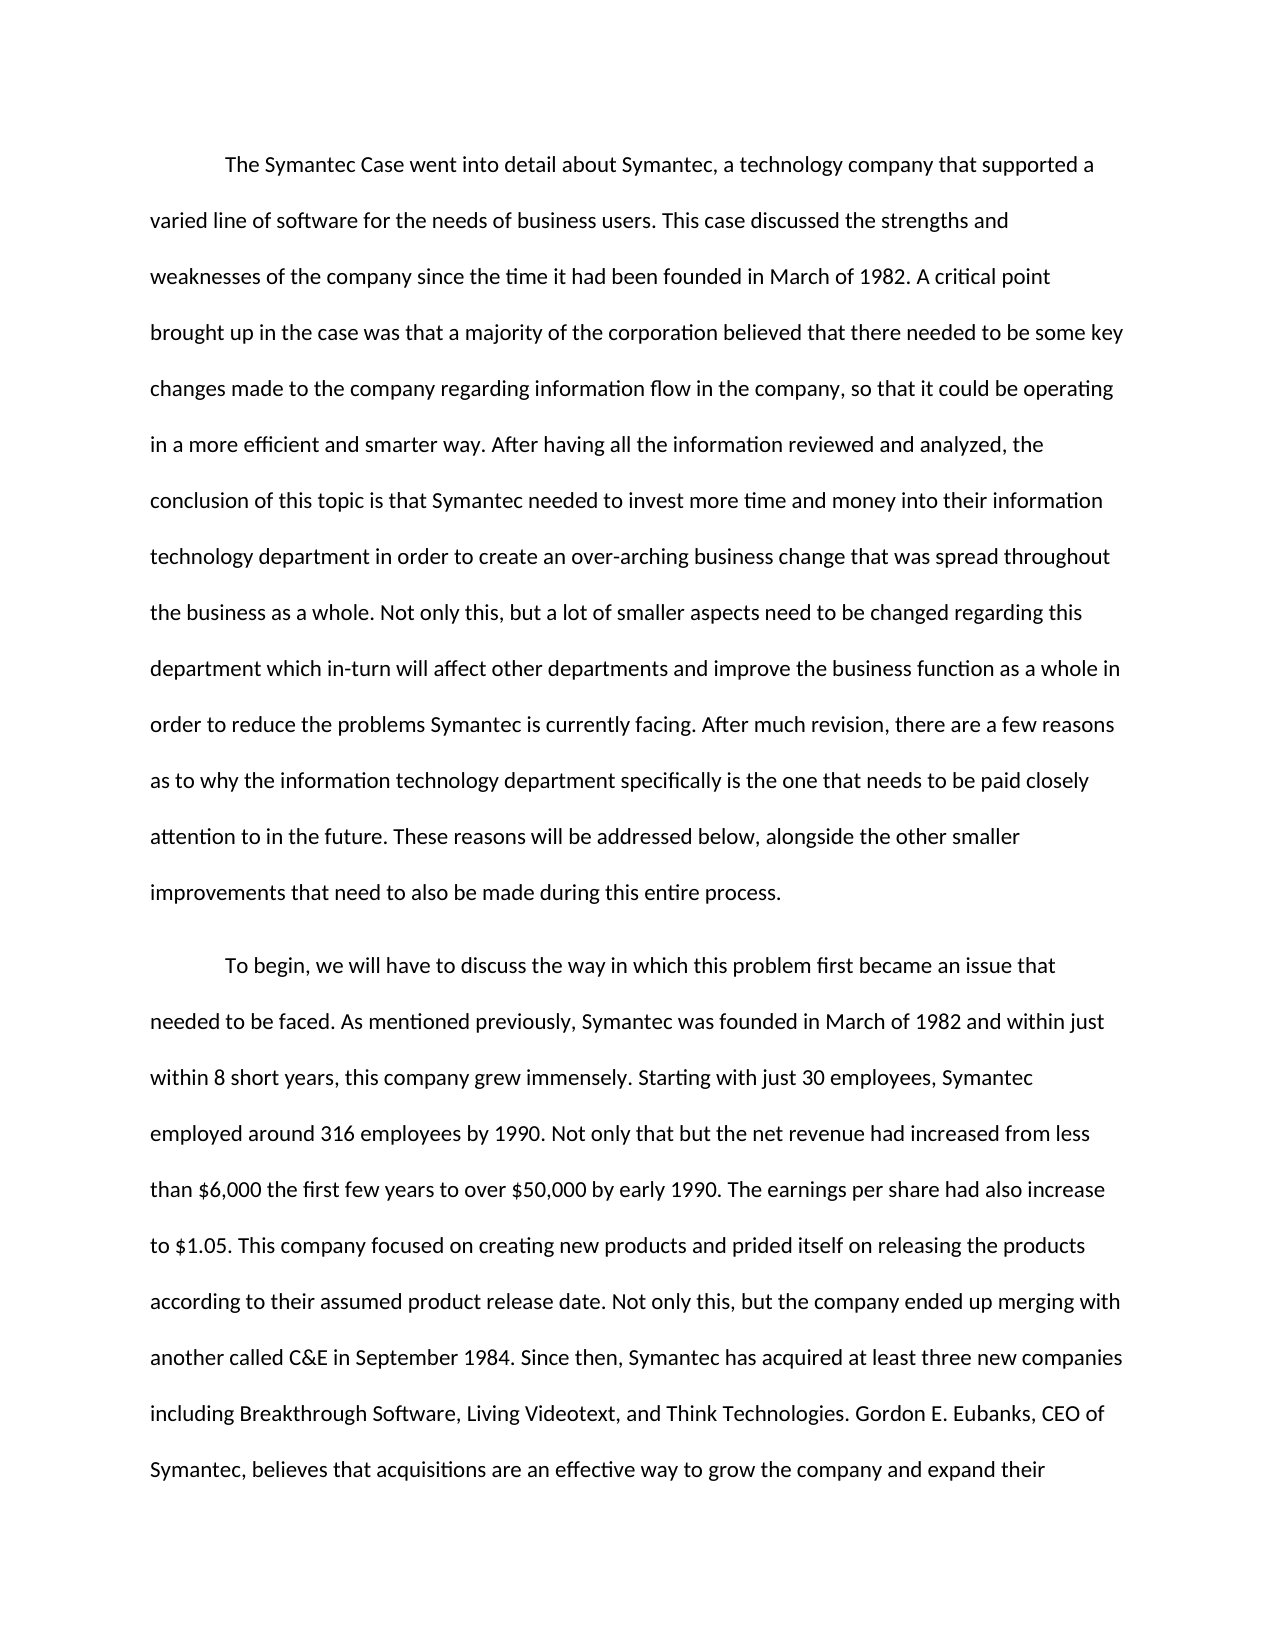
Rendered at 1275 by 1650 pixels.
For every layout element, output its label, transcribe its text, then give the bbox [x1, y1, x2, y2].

text The Symantec Case went into detail about Symantec, a technology company that supported a varied line of software for the needs of business users. This case discussed the strengths and weaknesses of the company since the time it had been founded in March of 1982. A critical point brought up in the case was that a majority of the corporation believed that there needed to be some key changes made to the company regarding information flow in the company, so that it could be operating in a more efficient and smarter way. After having all the information reviewed and analyzed, the conclusion of this topic is that Symantec needed to invest more time and money into their information technology department in order to create an over-arching business change that was spread throughout the business as a whole. Not only this, but a lot of smaller aspects need to be changed regarding this department which in-turn will affect other departments and improve the business function as a whole in order to reduce the problems Symantec is currently facing. After much revision, there are a few reasons as to why the information technology department specifically is the one that needs to be paid closely attention to in the future. These reasons will be addressed below, alongside the other smaller improvements that need to also be made during this entire process. [150, 150, 1125, 907]
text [150, 951, 1125, 1484]
